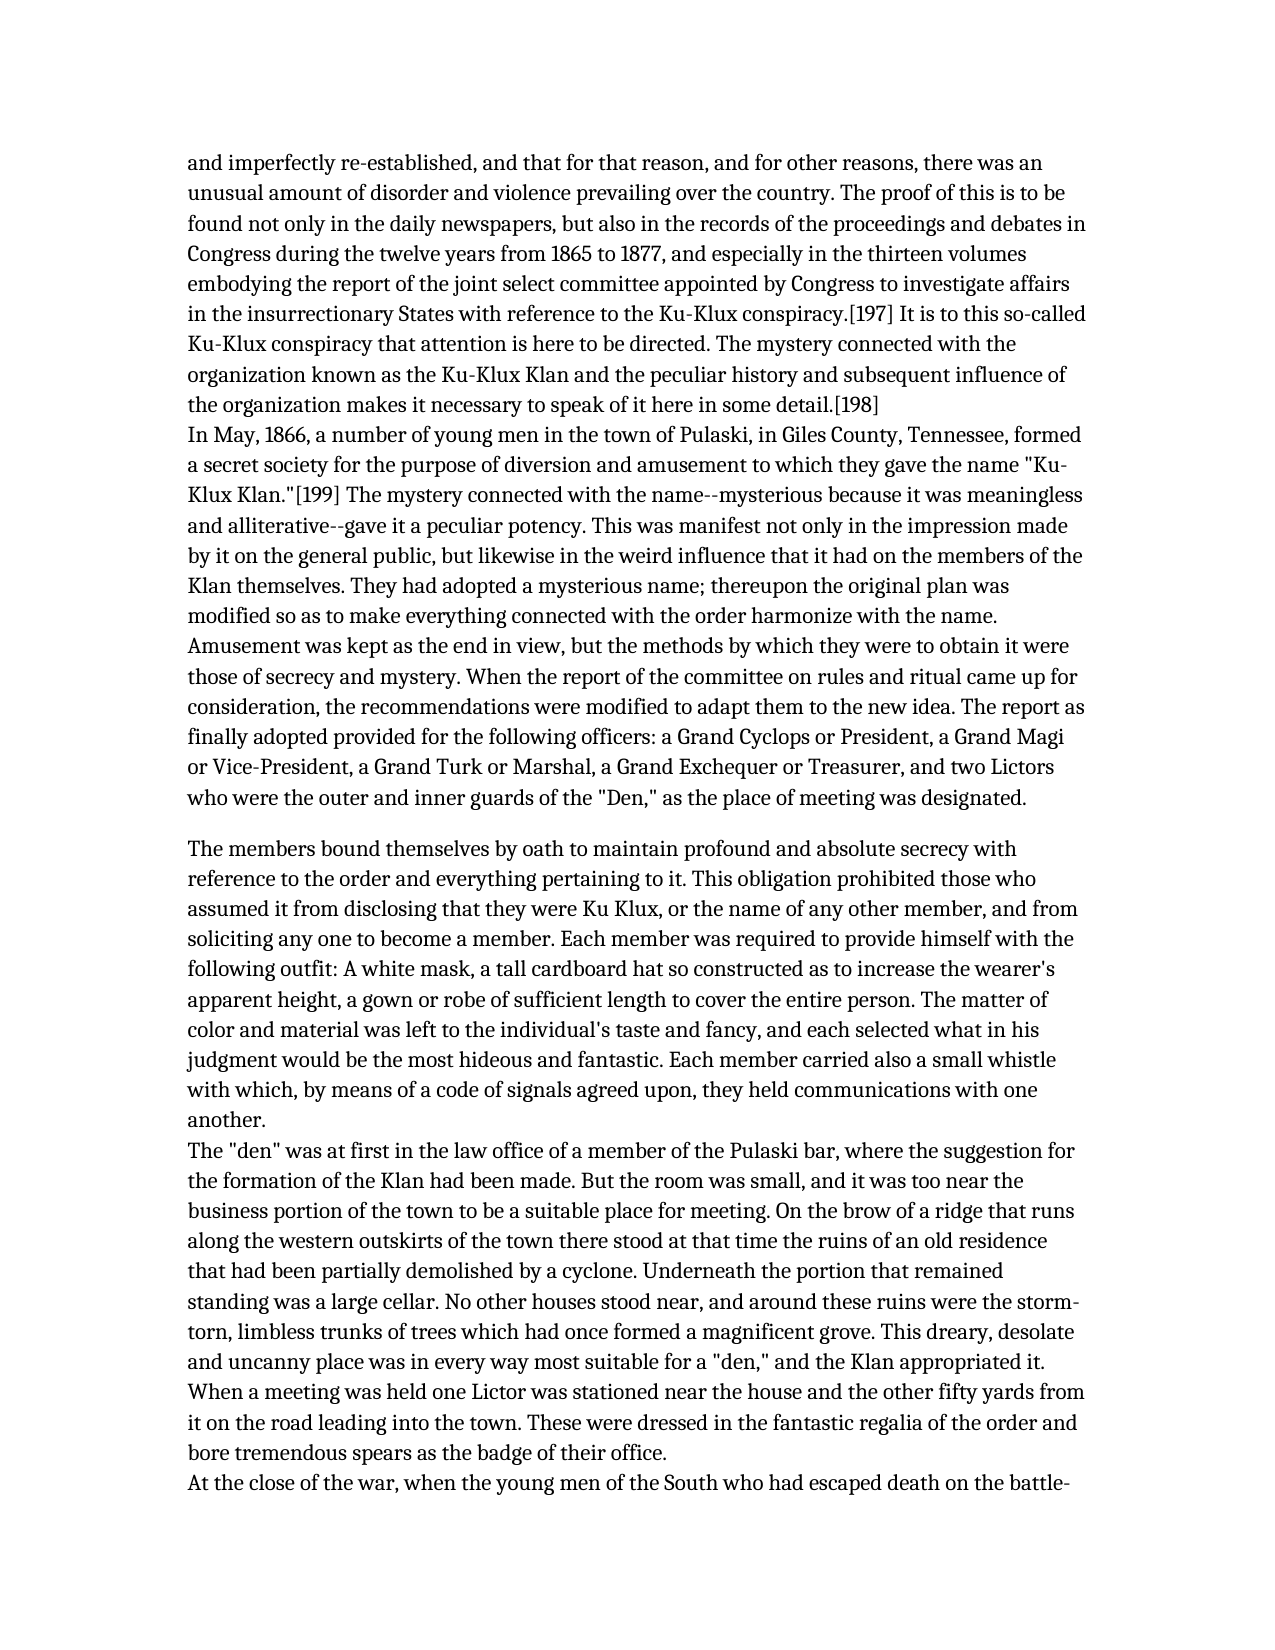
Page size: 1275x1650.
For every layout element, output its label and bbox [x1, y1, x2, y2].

text [187, 835, 1087, 1496]
text [187, 150, 1087, 811]
